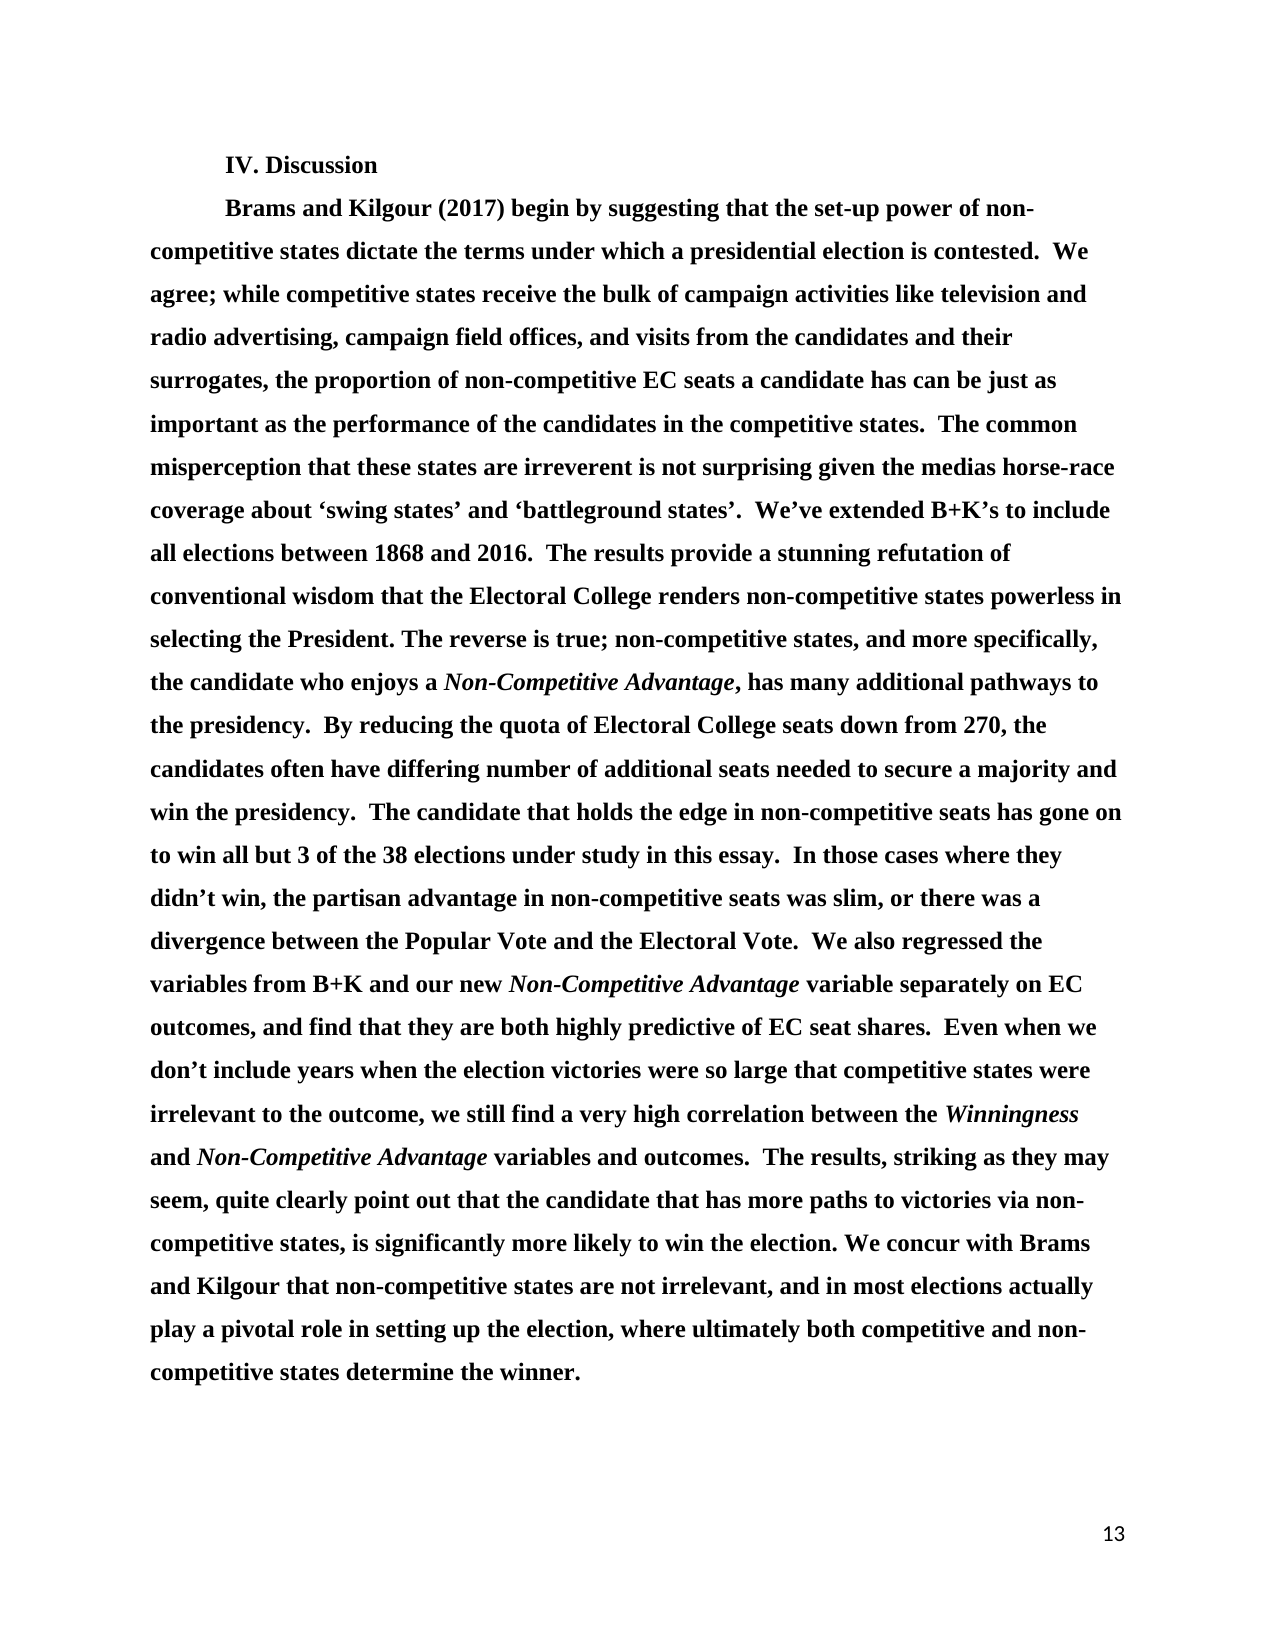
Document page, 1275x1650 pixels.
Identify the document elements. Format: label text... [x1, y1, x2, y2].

text Brams and Kilgour (2017) begin by suggesting that the set-up power of non-competitive states dictate the terms under which a presidential election is contested. We agree; while competitive states receive the bulk of campaign activities like television and radio advertising, campaign field offices, and visits from the candidates and their surrogates, the proportion of non-competitive EC seats a candidate has can be just as important as the performance of the candidates in the competitive states. The common misperception that these states are irreverent is not surprising given the medias horse-race coverage about ‘swing states’ and ‘battleground states’. We’ve extended B+K’s to include all elections between 1868 and 2016. The results provide a stunning refutation of conventional wisdom that the Electoral College renders non-competitive states powerless in selecting the President. The reverse is true; non-competitive states, and more specifically, the candidate who enjoys a Non-Competitive Advantage, has many additional pathways to the presidency. By reducing the quota of Electoral College seats down from 270, the candidates often have differing number of additional seats needed to secure a majority and win the presidency. The candidate that holds the edge in non-competitive seats has gone on to win all but 3 of the 38 elections under study in this essay. In those cases where they didn’t win, the partisan advantage in non-competitive seats was slim, or there was a divergence between the Popular Vote and the Electoral Vote. We also regressed the variables from B+K and our new Non-Competitive Advantage variable separately on EC outcomes, and find that they are both highly predictive of EC seat shares. Even when we don’t include years when the election victories were so large that competitive states were irrelevant to the outcome, we still find a very high correlation between the Winningness and Non-Competitive Advantage variables and outcomes. The results, striking as they may seem, quite clearly point out that the candidate that has more paths to victories via non-competitive states, is significantly more likely to win the election. We concur with Brams and Kilgour that non-competitive states are not irrelevant, and in most elections actually play a pivotal role in setting up the election, where ultimately both competitive and non-competitive states determine the winner. [150, 193, 1125, 1386]
text IV. Discussion [150, 150, 1125, 179]
